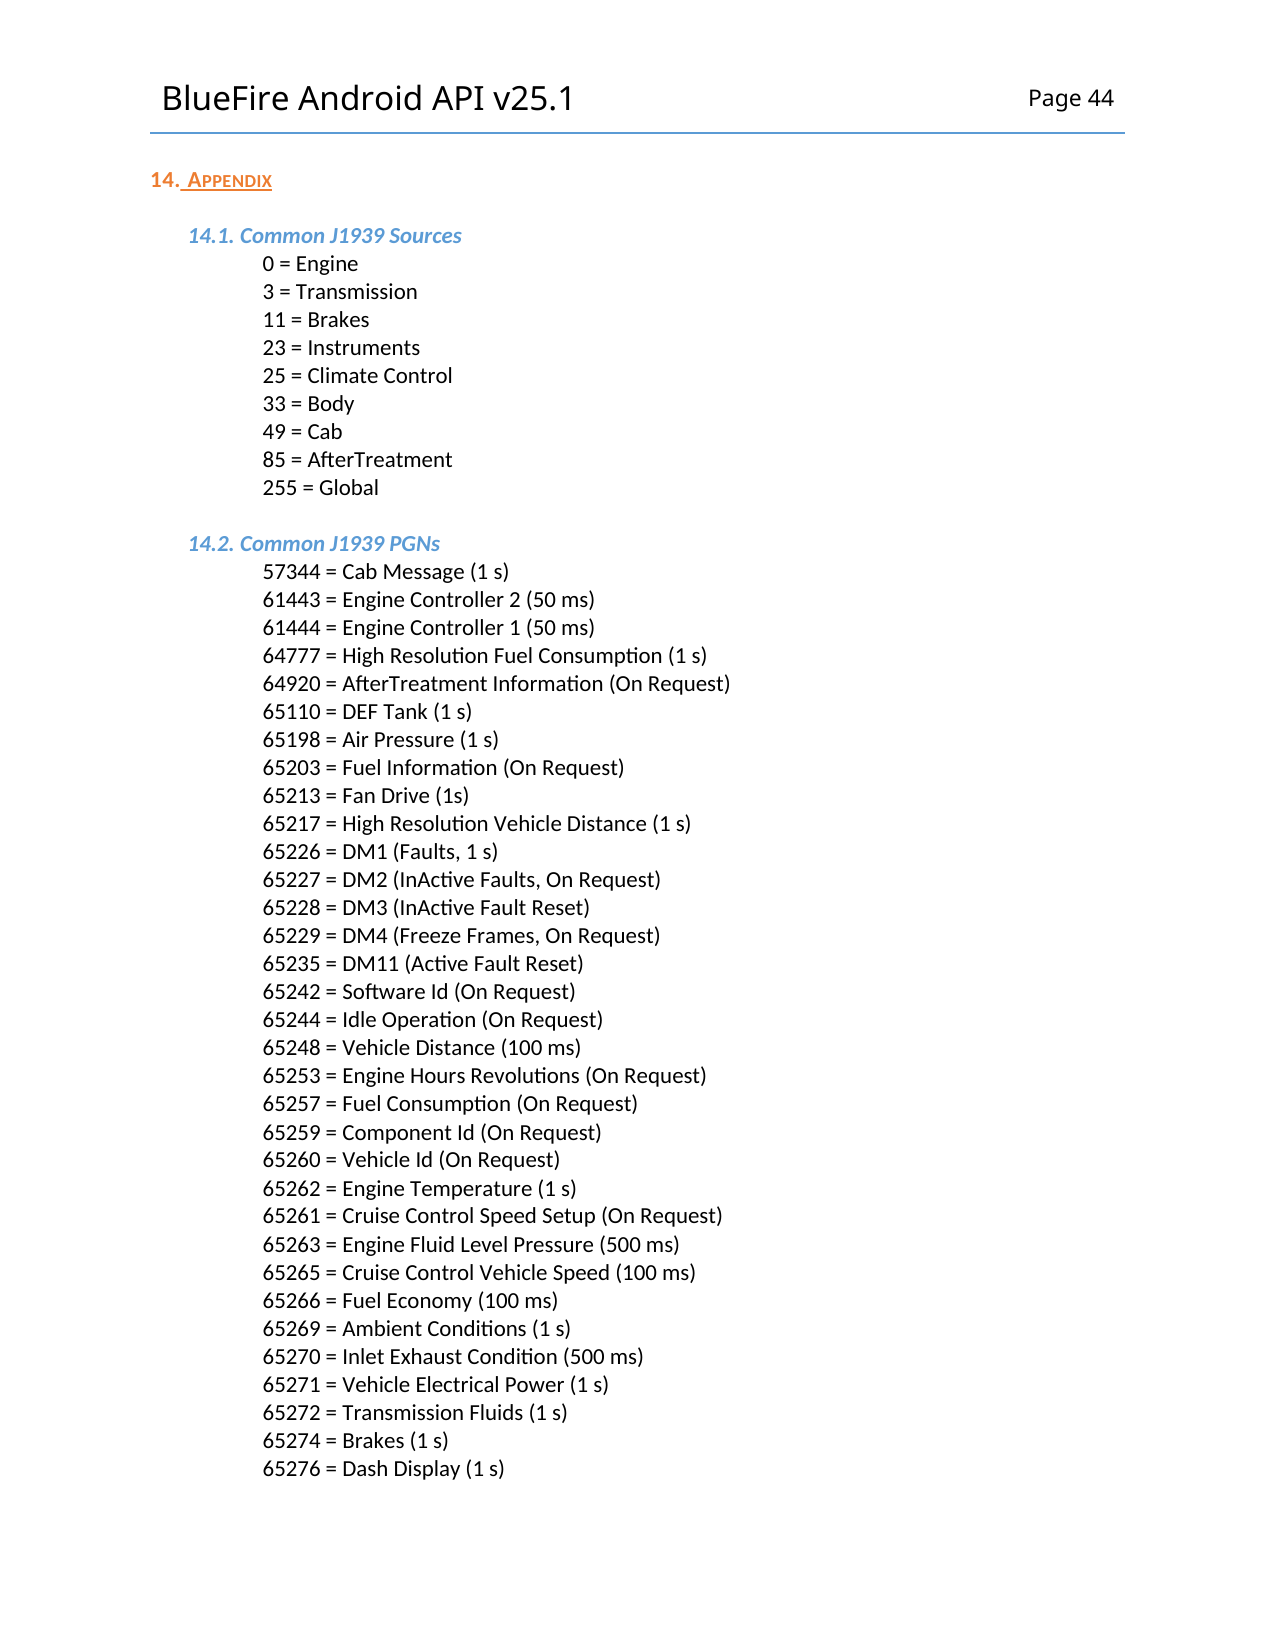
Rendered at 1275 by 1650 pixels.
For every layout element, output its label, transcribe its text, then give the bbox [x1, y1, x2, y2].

text 65261 = Cruise Control Speed Setup (On Request) [262, 1202, 1125, 1230]
text 49 = Cab [262, 417, 1125, 445]
text 65227 = DM2 (InActive Faults, On Request) [262, 865, 1125, 893]
text 11 = Brakes [262, 305, 1125, 333]
text 65110 = DEF Tank (1 s) [262, 697, 1125, 725]
text 57344 = Cab Message (1 s) [262, 557, 1125, 585]
text 65271 = Vehicle Electrical Power (1 s) [262, 1370, 1125, 1398]
text 65263 = Engine Fluid Level Pressure (500 ms) [262, 1230, 1125, 1258]
text 64777 = High Resolution Fuel Consumption (1 s) [262, 641, 1125, 669]
text 65217 = High Resolution Vehicle Distance (1 s) [262, 809, 1125, 837]
list Common J1939 PGNs [187, 529, 1125, 557]
text 65244 = Idle Operation (On Request) [262, 1006, 1125, 1033]
text 61444 = Engine Controller 1 (50 ms) [262, 613, 1125, 641]
text 0 = Engine [262, 249, 1125, 277]
text 65226 = DM1 (Faults, 1 s) [262, 837, 1125, 865]
text 65266 = Fuel Economy (100 ms) [262, 1286, 1125, 1314]
text 65228 = DM3 (InActive Fault Reset) [262, 893, 1125, 921]
text 65213 = Fan Drive (1s) [262, 781, 1125, 809]
text 65269 = Ambient Conditions (1 s) [262, 1314, 1125, 1342]
text 65253 = Engine Hours Revolutions (On Request) [262, 1062, 1125, 1089]
text 65242 = Software Id (On Request) [262, 977, 1125, 1006]
text 65274 = Brakes (1 s) [262, 1426, 1125, 1454]
text 65262 = Engine Temperature (1 s) [262, 1174, 1125, 1202]
text 255 = Global [262, 473, 1125, 501]
text 65259 = Component Id (On Request) [262, 1118, 1125, 1146]
text 25 = Climate Control [262, 361, 1125, 389]
text 65265 = Cruise Control Vehicle Speed (100 ms) [262, 1258, 1125, 1286]
text 65276 = Dash Display (1 s) [262, 1454, 1125, 1482]
text 23 = Instruments [262, 333, 1125, 361]
text 65260 = Vehicle Id (On Request) [262, 1146, 1125, 1174]
text 33 = Body [262, 389, 1125, 417]
text 3 = Transmission [262, 277, 1125, 305]
text 65272 = Transmission Fluids (1 s) [262, 1398, 1125, 1426]
text 65257 = Fuel Consumption (On Request) [262, 1089, 1125, 1118]
text 65229 = DM4 (Freeze Frames, On Request) [262, 921, 1125, 949]
text 61443 = Engine Controller 2 (50 ms) [262, 585, 1125, 613]
text 65235 = DM11 (Active Fault Reset) [262, 949, 1125, 977]
text 65203 = Fuel Information (On Request) [262, 753, 1125, 781]
list Common J1939 Sources [187, 221, 1125, 249]
text 65248 = Vehicle Distance (100 ms) [262, 1033, 1125, 1062]
text 65270 = Inlet Exhaust Condition (500 ms) [262, 1342, 1125, 1370]
list Appendix [150, 165, 1125, 193]
text 64920 = AfterTreatment Information (On Request) [262, 669, 1125, 697]
text 65198 = Air Pressure (1 s) [262, 725, 1125, 753]
text 85 = AfterTreatment [262, 445, 1125, 473]
